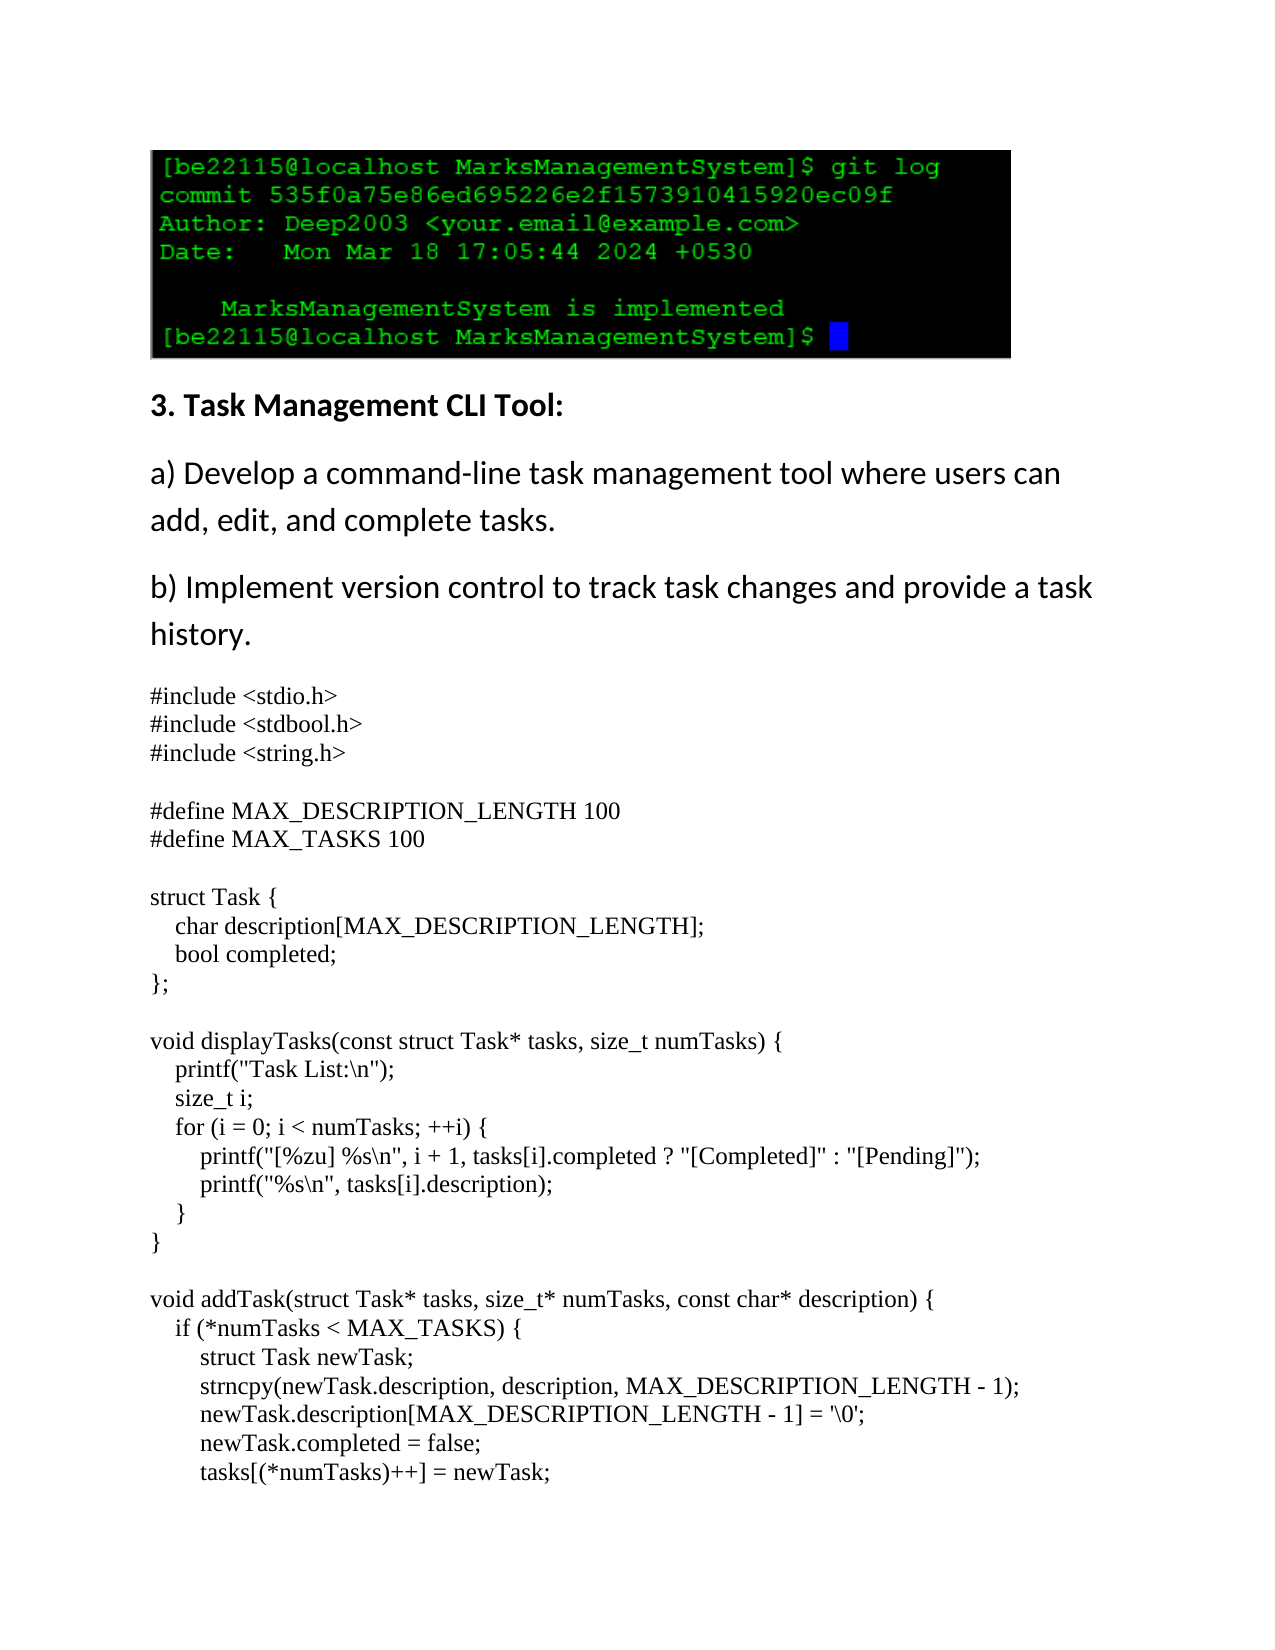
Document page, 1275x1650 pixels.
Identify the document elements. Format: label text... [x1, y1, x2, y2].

text 3. Task Management CLI Tool: [150, 384, 1125, 425]
text a) Develop a command-line task management tool where users can add, edit, and complete tasks. [150, 452, 1125, 539]
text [150, 681, 1125, 1486]
text b) Implement version control to track task changes and provide a task history. [150, 566, 1125, 654]
picture [150, 150, 1011, 360]
